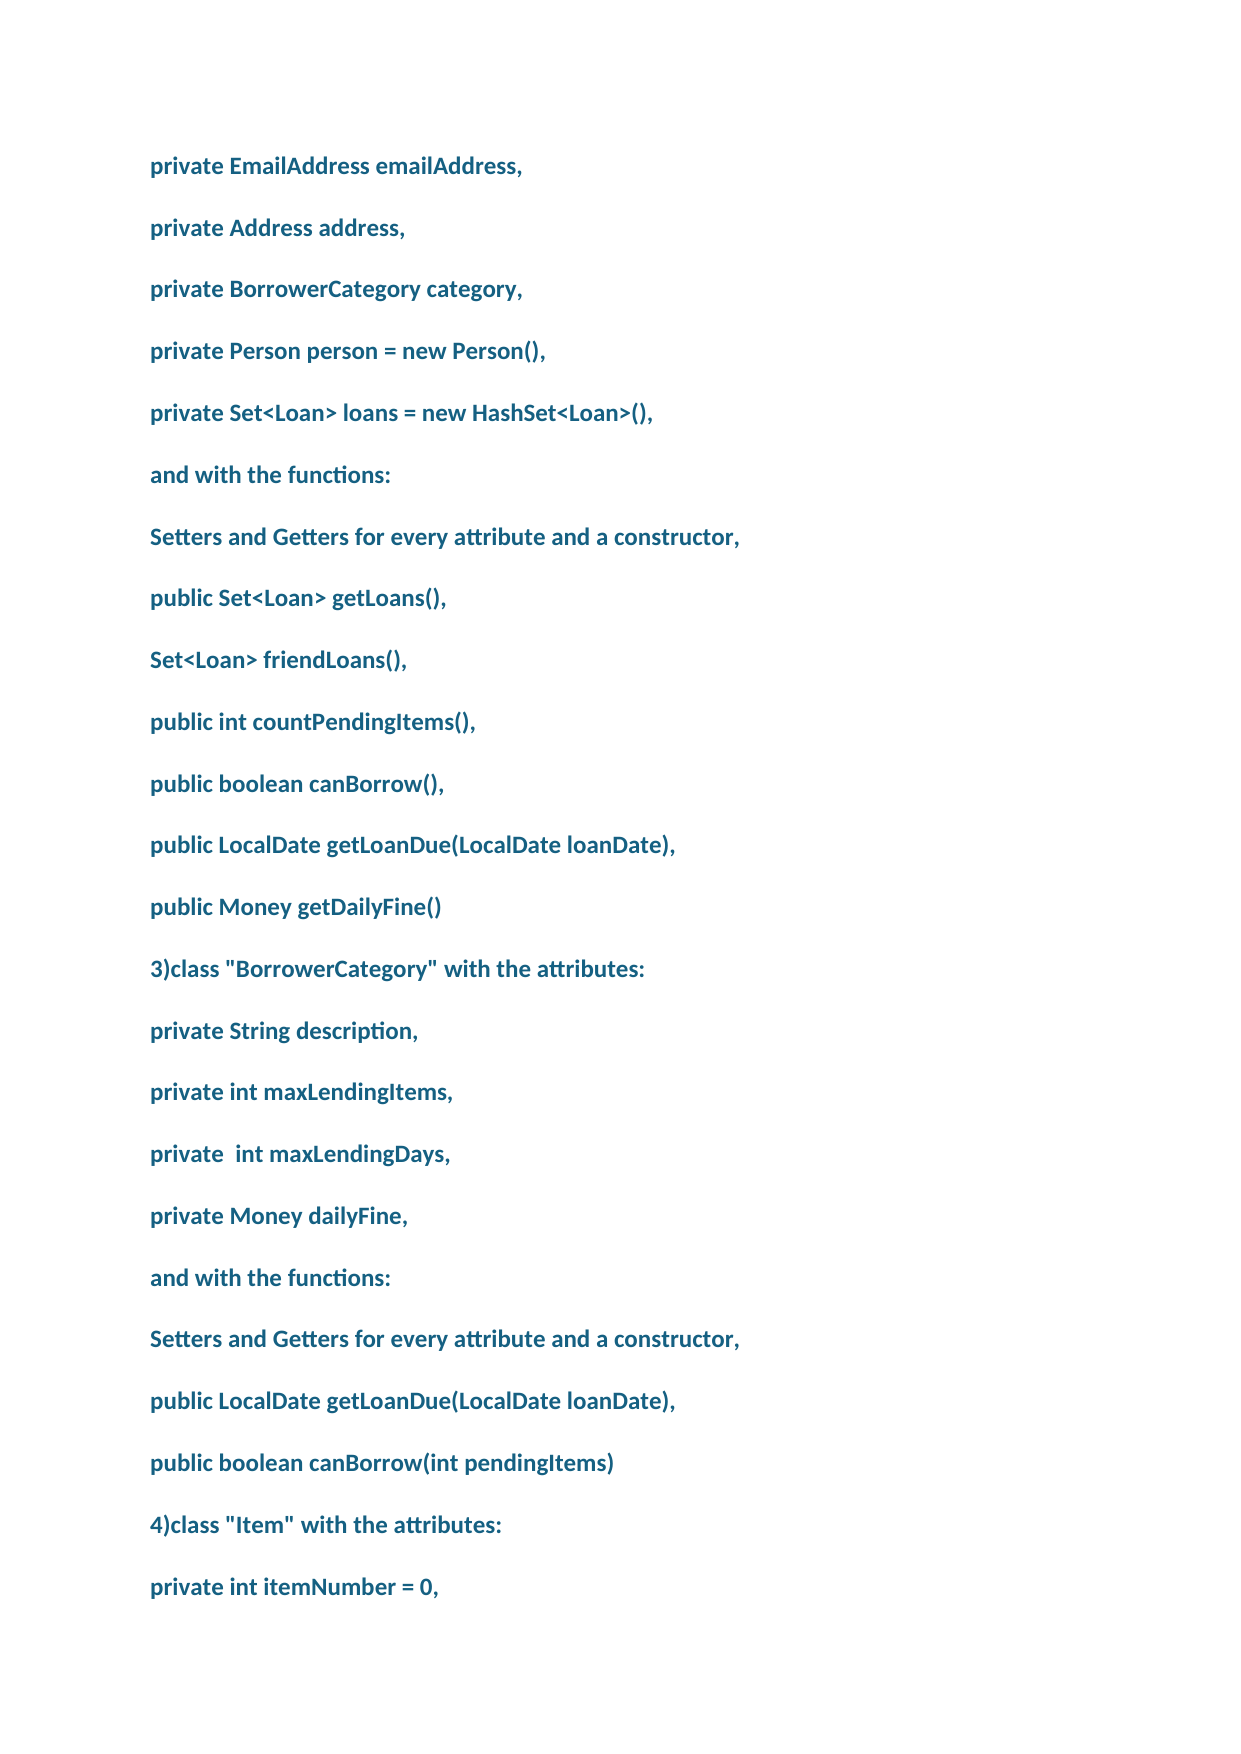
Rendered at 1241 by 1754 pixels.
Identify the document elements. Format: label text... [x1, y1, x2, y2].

text private int itemNumber = 0, [150, 1571, 1090, 1601]
text 3)class "BorrowerCategory" with the attributes: [150, 953, 1090, 983]
text public LocalDate getLoanDue(LocalDate loanDate), [150, 1385, 1090, 1416]
text public boolean canBorrow(), [150, 768, 1090, 798]
text public boolean canBorrow(int pendingItems) [150, 1447, 1090, 1478]
text Setters and Getters for every attribute and a constructor, [150, 521, 1090, 551]
text Setters and Getters for every attribute and a constructor, [150, 1324, 1090, 1354]
text and with the functions: [150, 1262, 1090, 1292]
text public int countPendingItems(), [150, 706, 1090, 736]
text 4)class "Item" with the attributes: [150, 1509, 1090, 1539]
text public Set<Loan> getLoans(), [150, 582, 1090, 613]
text private Address address, [150, 212, 1090, 242]
text private EmailAddress emailAddress, [150, 150, 1090, 181]
text public LocalDate getLoanDue(LocalDate loanDate), [150, 829, 1090, 860]
text private Money dailyFine, [150, 1200, 1090, 1231]
text Set<Loan> friendLoans(), [150, 644, 1090, 675]
text private BorrowerCategory category, [150, 273, 1090, 304]
text private String description, [150, 1015, 1090, 1045]
text private int maxLendingDays, [150, 1138, 1090, 1169]
text private Set<Loan> loans = new HashSet<Loan>(), [150, 397, 1090, 428]
text public Money getDailyFine() [150, 891, 1090, 922]
text and with the functions: [150, 459, 1090, 489]
text private int maxLendingItems, [150, 1077, 1090, 1107]
text private Person person = new Person(), [150, 335, 1090, 366]
